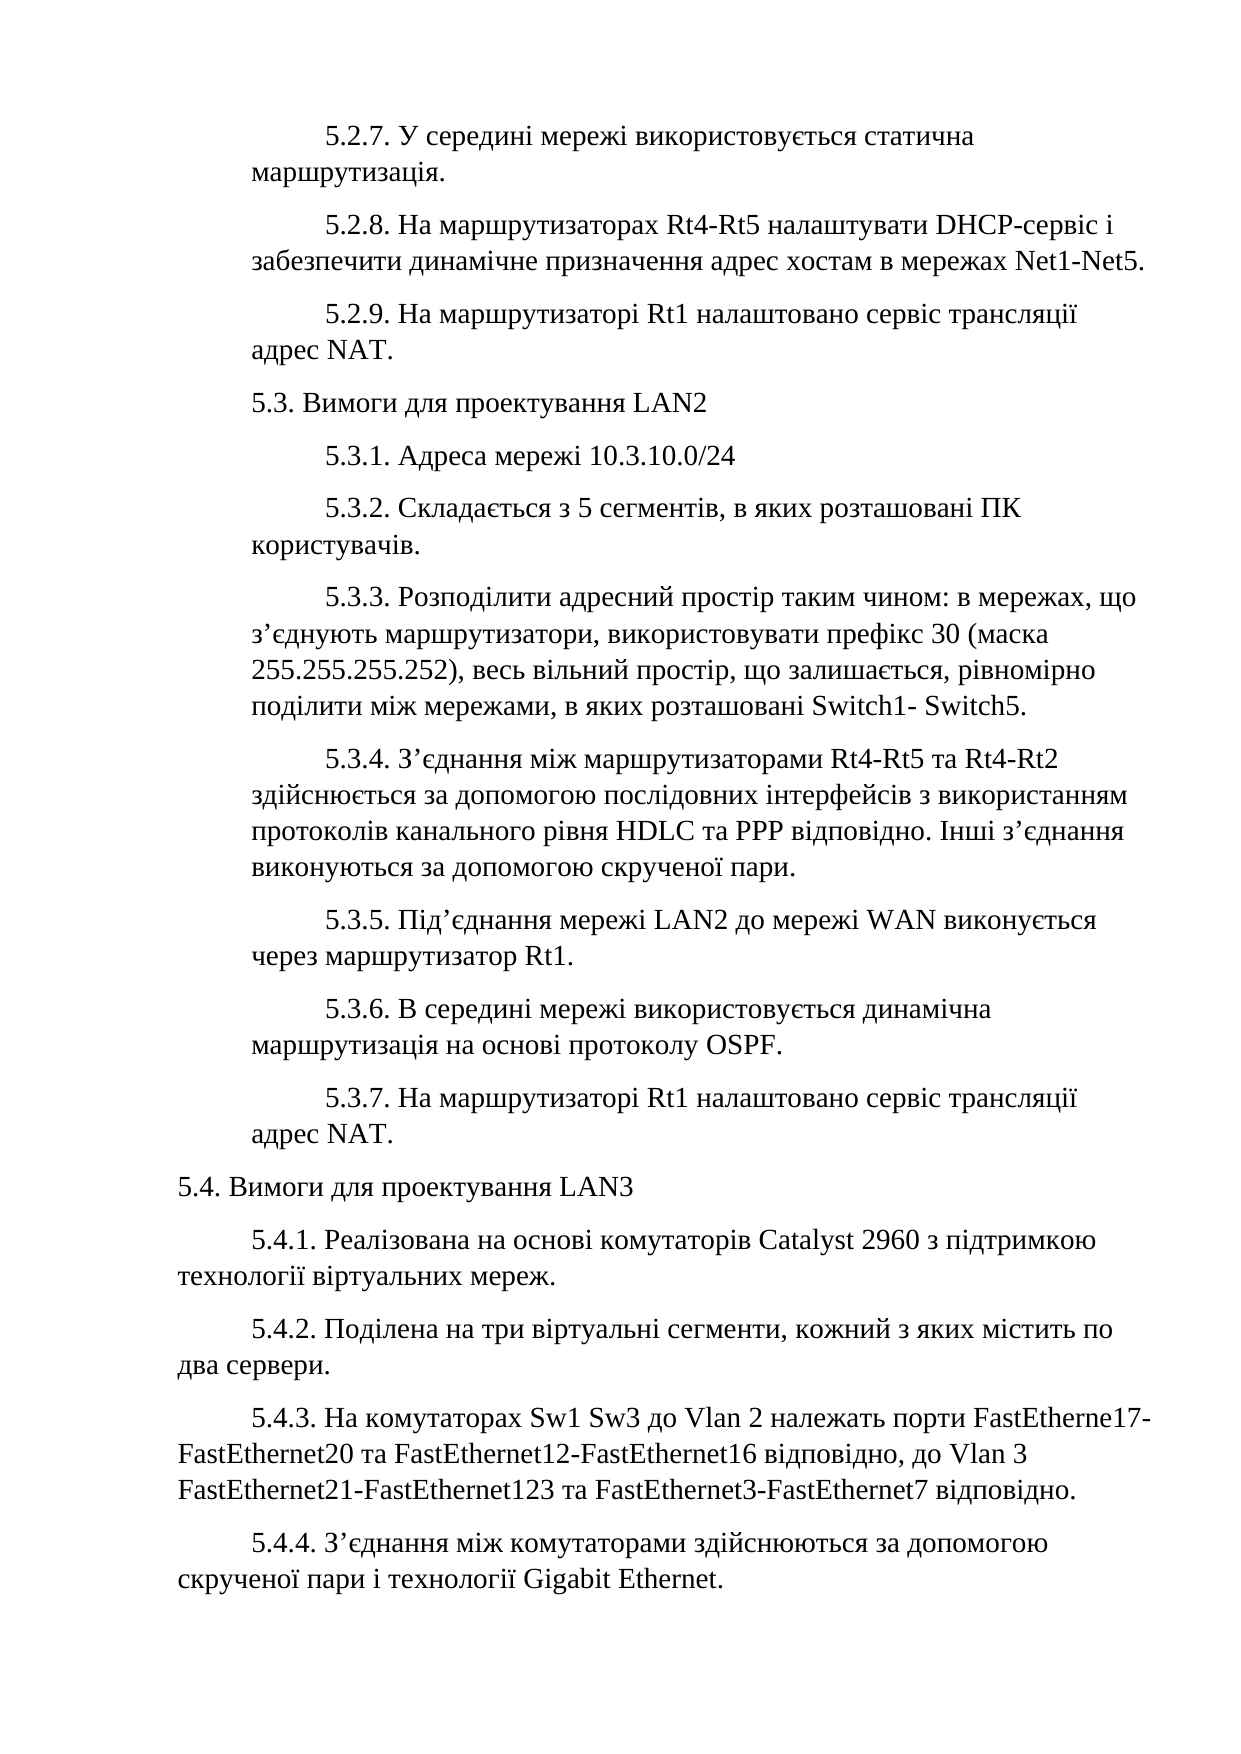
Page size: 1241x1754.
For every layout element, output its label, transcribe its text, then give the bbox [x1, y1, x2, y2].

text 5.2.8. На маршрутизаторах Rt4-Rt5 налаштувати DHCP-сервіс і забезпечити динамічне призначення адрес хостам в мережах Net1-Net5. [251, 207, 1152, 277]
text 5.3.3. Розподілити адресний простір таким чином: в мережах, що з’єднують маршрутизатори, використовувати префікс 30 (маска 255.255.255.252), весь вільний простір, що залишається, рівномірно поділити між мережами, в яких розташовані Switch1- Switch5. [251, 579, 1152, 722]
text 5.4. Вимоги для проектування LAN3 [177, 1169, 1152, 1202]
text 5.3.7. На маршрутизаторі Rt1 налаштовано сервіс трансляції адрес NAT. [251, 1080, 1152, 1150]
text 5.3.5. Під’єднання мережі LAN2 до мережі WAN виконується через маршрутизатор Rt1. [251, 902, 1152, 972]
text 5.3.6. В середині мережі використовується динамічна маршрутизація на основі протоколу OSPF. [251, 991, 1152, 1061]
text 5.3.4. З’єднання між маршрутизаторами Rt4-Rt5 та Rt4-Rt2 здійснюється за допомогою послідовних інтерфейсів з використанням протоколів канального рівня HDLC та РРР відповідно. Інші з’єднання виконуються за допомогою скрученої пари. [251, 741, 1152, 883]
text 5.2.9. На маршрутизаторі Rt1 налаштовано сервіс трансляції адрес NAT. [251, 296, 1152, 366]
text 5.4.2. Поділена на три віртуальні сегменти, кожний з яких містить по два сервери. [177, 1311, 1152, 1380]
text 5.4.4. З’єднання між комутаторами здійснюються за допомогою скрученої пари і технології Gigabit Ethernet. [177, 1525, 1152, 1594]
text 5.4.3. На комутаторах Sw1 Sw3 до Vlan 2 належать порти FastEtherne17-FastEthernet20 та FastEthernet12-FastEthernet16 відповідно, до Vlan 3 FastEthernet21-FastEthernet123 та FastEthernet3-FastEthernet7 відповідно. [177, 1400, 1152, 1506]
text 5.3. Вимоги для проектування LAN2 [177, 385, 1152, 418]
text 5.3.1. Адреса мережі 10.3.10.0/24 [251, 438, 1152, 471]
text 5.3.2. Складається з 5 сегментів, в яких розташовані ПК користувачів. [251, 491, 1152, 560]
text 5.2.7. У середині мережі використовується статична маршрутизація. [251, 118, 1152, 188]
text 5.4.1. Реалізована на основі комутаторів Catalyst 2960 з підтримкою технології віртуальних мереж. [177, 1222, 1152, 1291]
